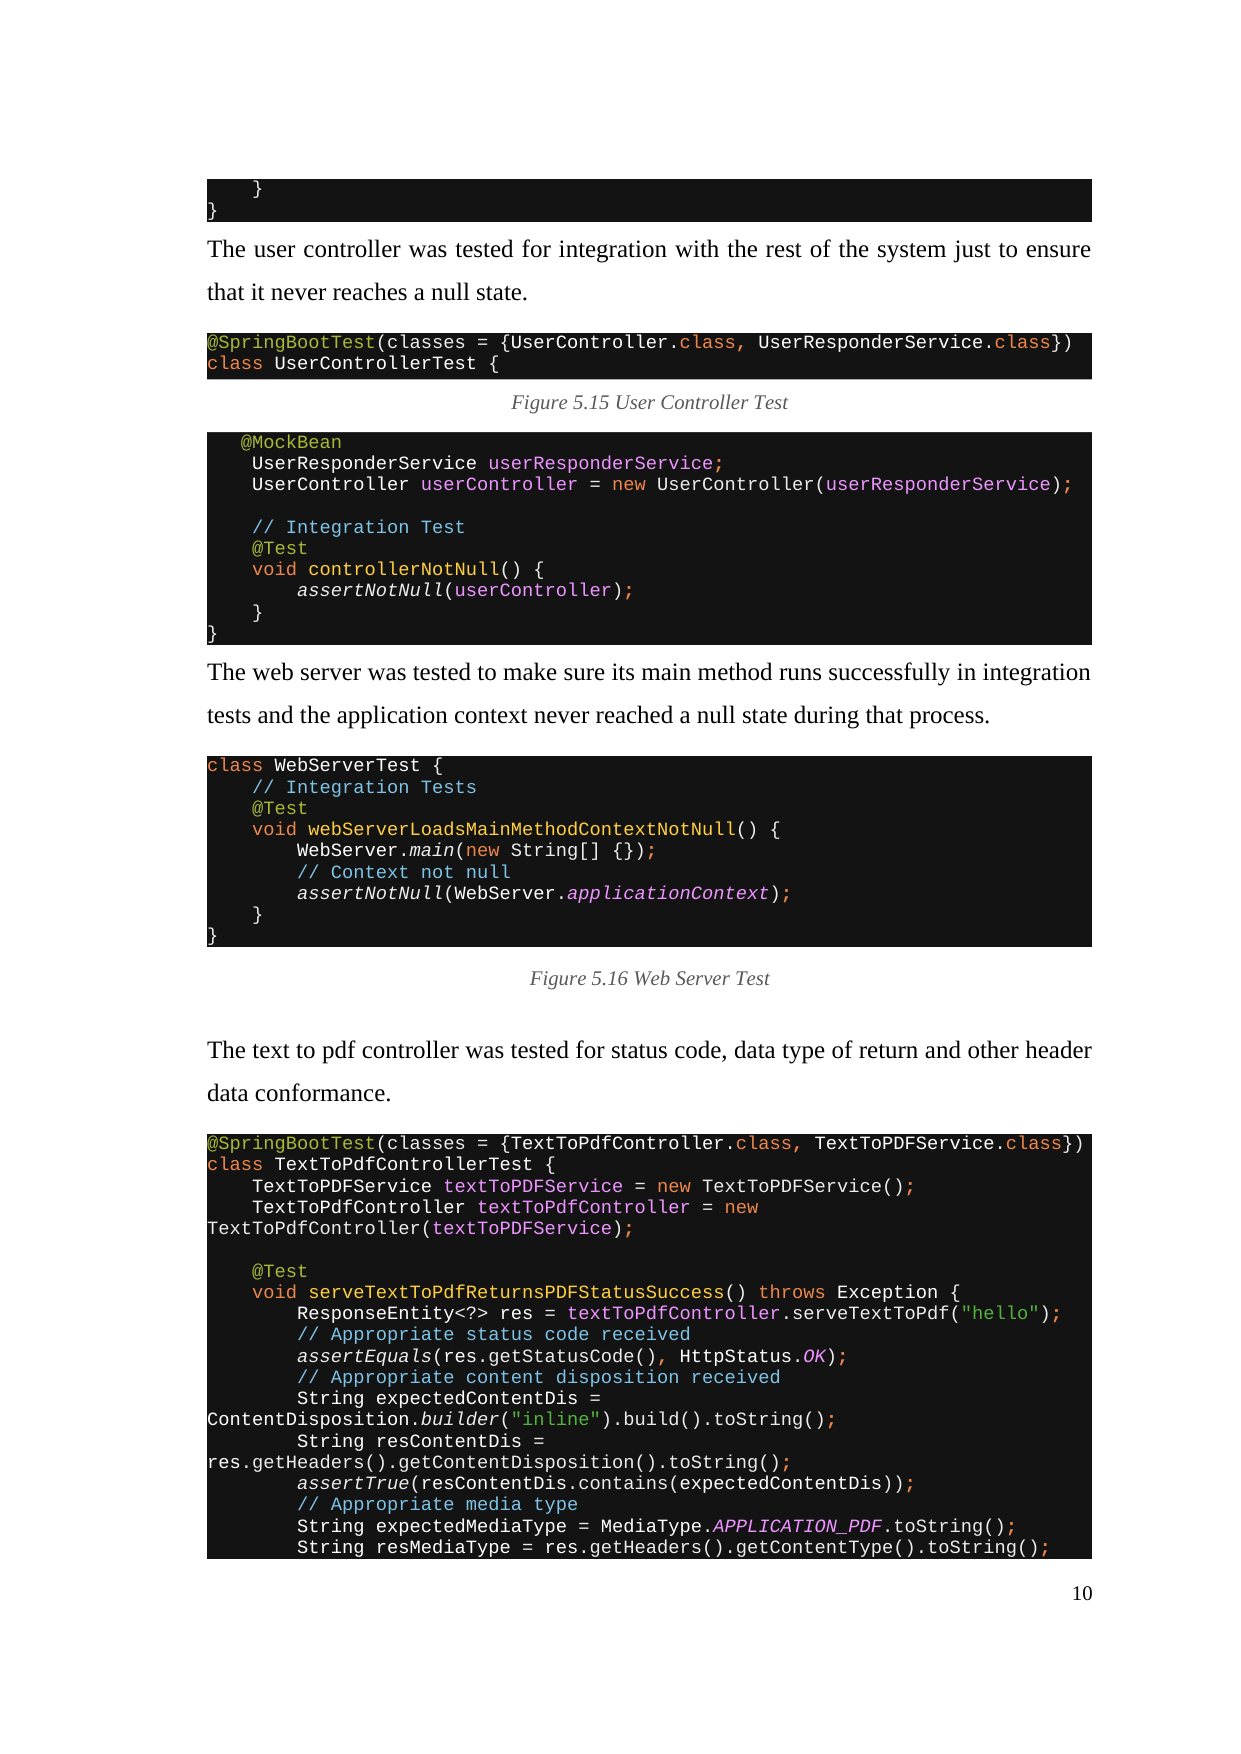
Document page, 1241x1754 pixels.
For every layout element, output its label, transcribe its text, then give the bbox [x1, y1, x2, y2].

text @SpringBootTest(classes = {UserController.class, UserResponderService.class}) class UserControllerTest { @MockBean UserResponderService userResponderService; UserController userController = new UserController(userResponderService); // Integration Test @Test void controllerNotNull() { assertNotNull(userController); } } [207, 333, 1092, 379]
text The user controller was tested for integration with the rest of the system just to ensure that it never reaches a null state. [207, 234, 1092, 306]
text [207, 179, 1092, 222]
text The text to pdf controller was tested for status code, data type of return and other header data conformance. [207, 1009, 1092, 1107]
text The web server was tested to make sure its main method runs successfully in integration tests and the application context never reached a null state during that process. [207, 657, 1092, 729]
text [207, 1134, 1092, 1559]
text @SpringBootTest(classes = {UserController.class, UserResponderService.class}) class UserControllerTest { @MockBean UserResponderService userResponderService; UserController userController = new UserController(userResponderService); // Integration Test @Test void controllerNotNull() { assertNotNull(userController); } } [207, 433, 1092, 645]
text class WebServerTest { // Integration Tests @Test void webServerLoadsMainMethodContextNotNull() { WebServer.main(new String[] {}); // Context not null assertNotNull(WebServer.applicationContext); } } [207, 756, 1092, 947]
